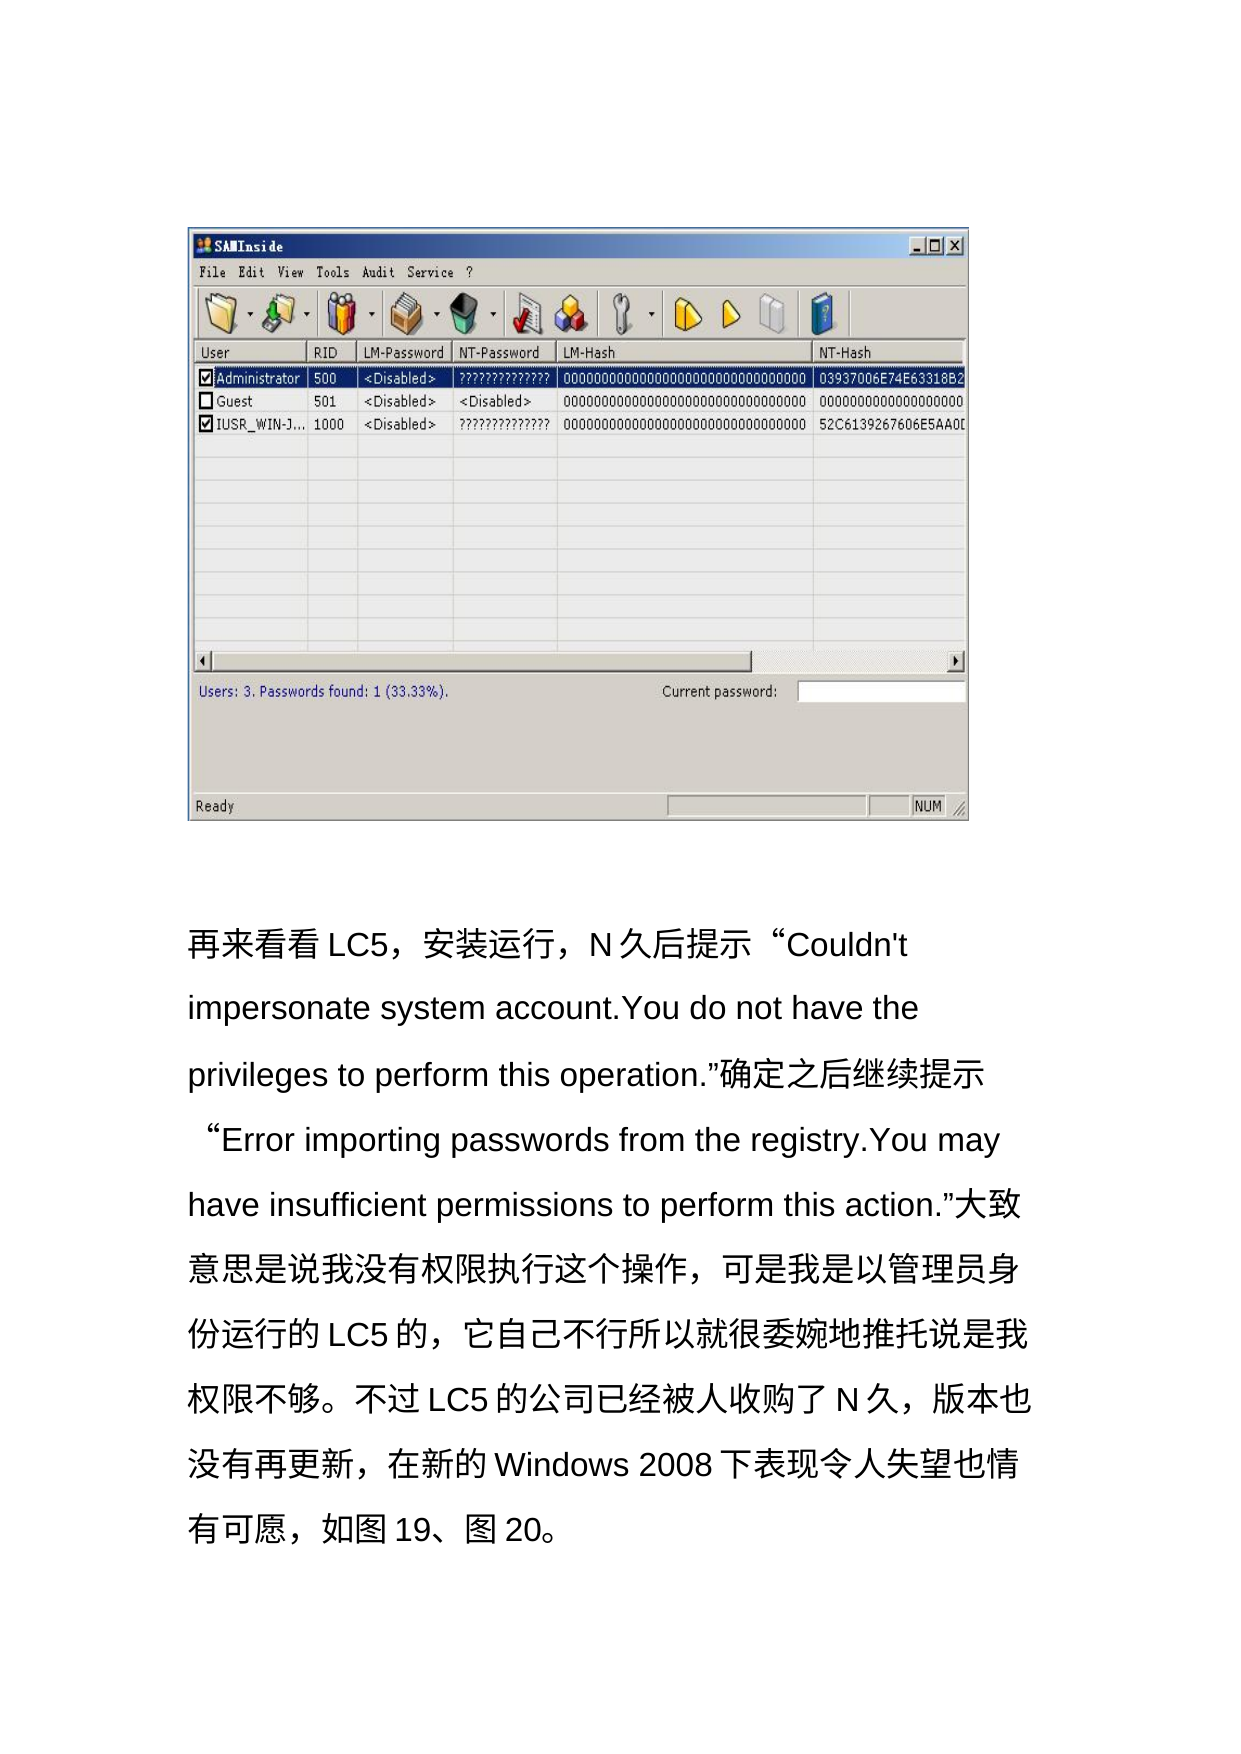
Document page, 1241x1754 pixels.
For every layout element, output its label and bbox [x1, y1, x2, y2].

picture [187, 227, 969, 821]
text [187, 162, 1053, 1559]
